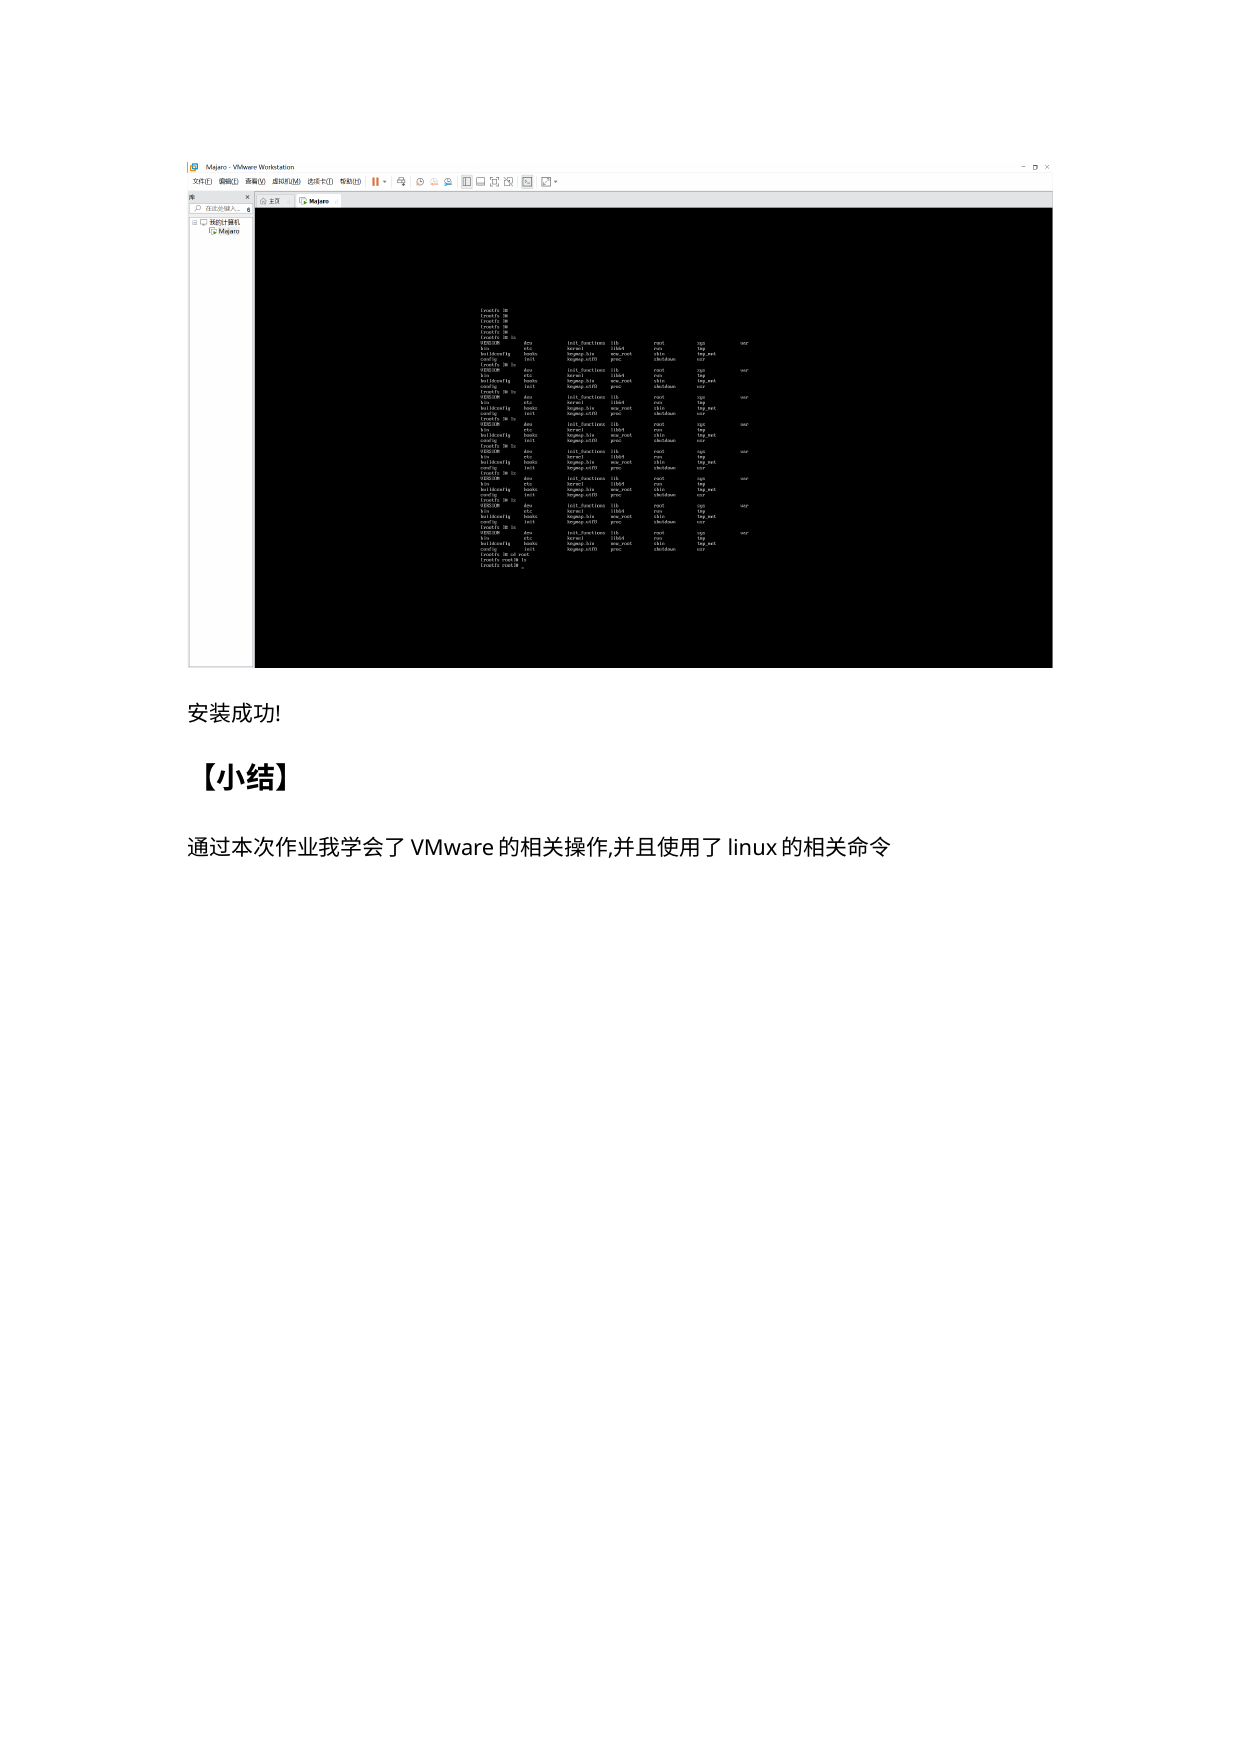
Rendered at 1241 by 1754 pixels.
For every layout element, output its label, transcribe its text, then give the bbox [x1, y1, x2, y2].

text 【小结】 [187, 744, 1053, 809]
text 通过本次作业我学会了VMware的相关操作,并且使用了linux的相关命令 [187, 830, 1053, 862]
text 安装成功! [187, 695, 1053, 728]
picture [187, 162, 1053, 668]
